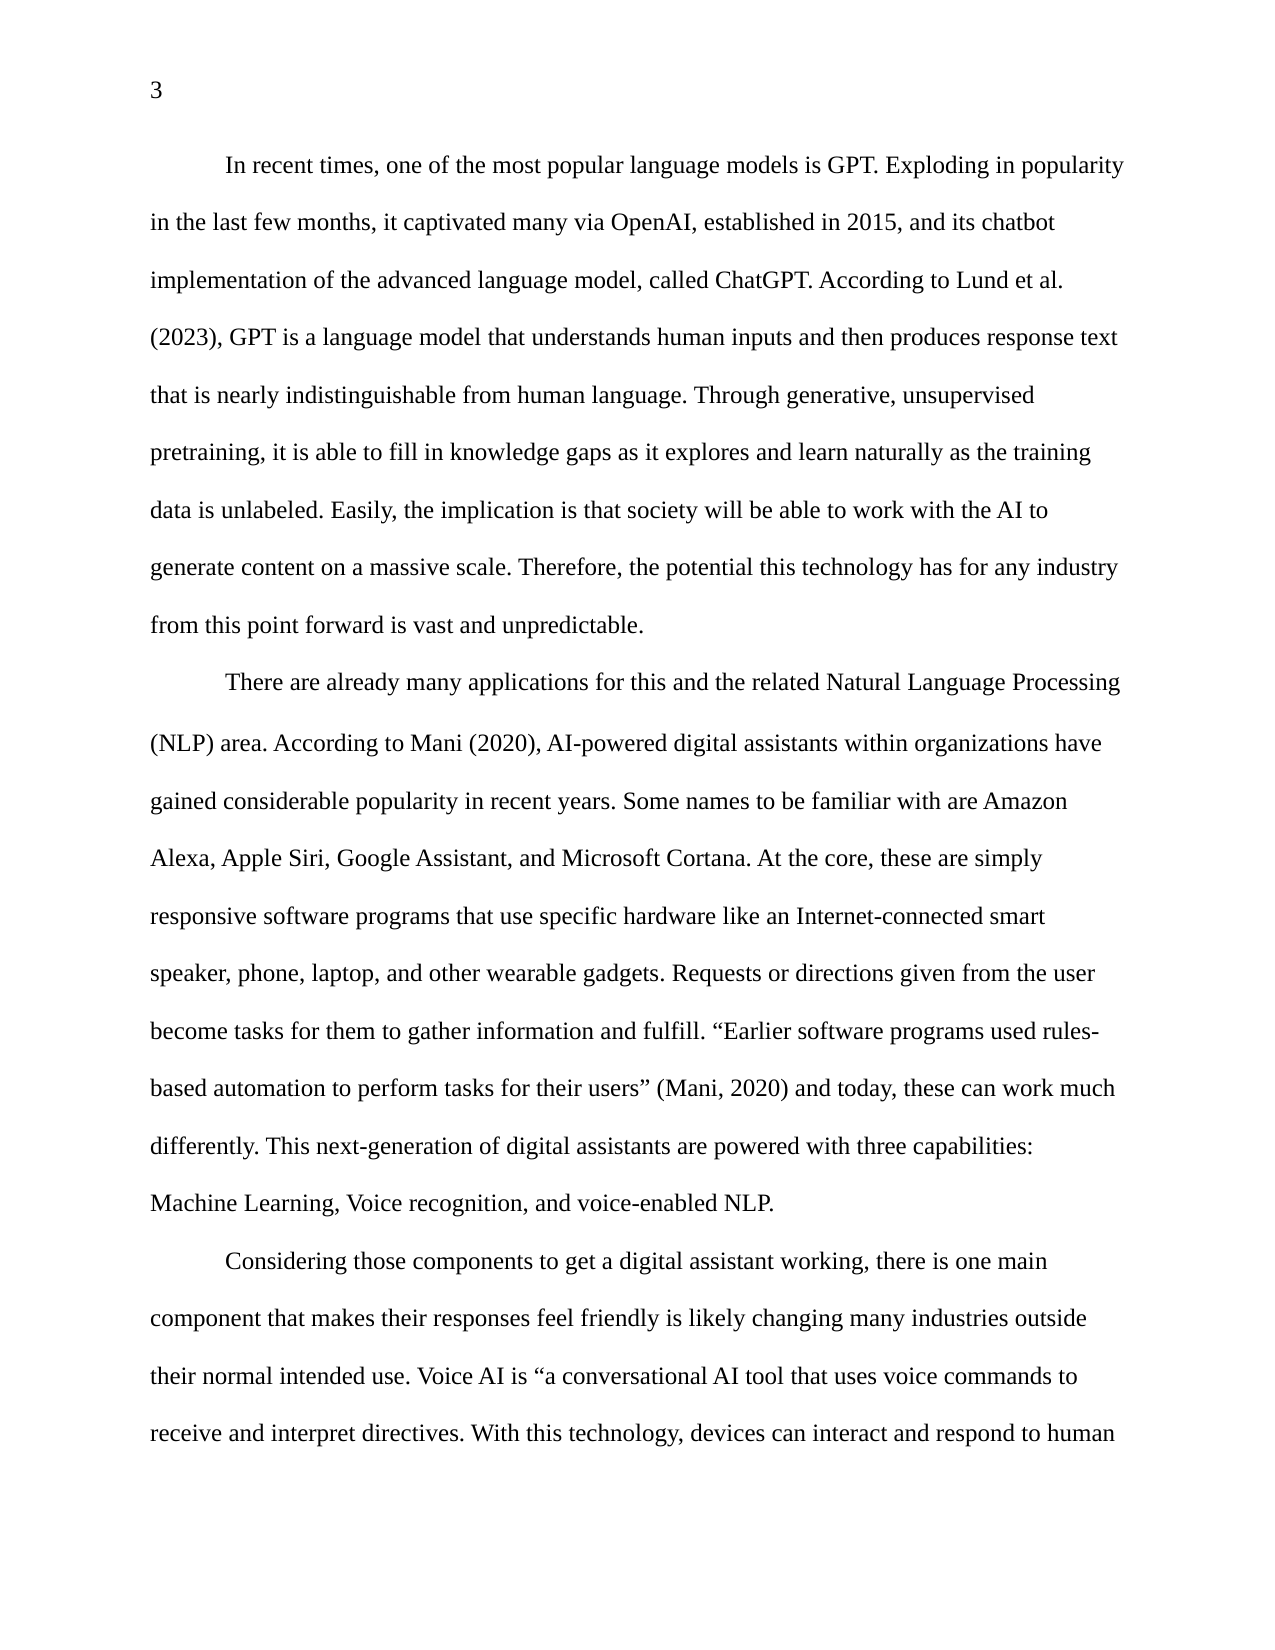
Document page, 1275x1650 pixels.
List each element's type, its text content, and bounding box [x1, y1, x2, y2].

text There are already many applications for this and the related Natural Language Processing (NLP) area. According to Mani (2020), AI-powered digital assistants within organizations have gained considerable popularity in recent years. Some names to be familiar with are Amazon Alexa, Apple Siri, Google Assistant, and Microsoft Cortana. At the core, these are simply responsive software programs that use specific hardware like an Internet-connected smart speaker, phone, laptop, and other wearable gadgets. Requests or directions given from the user become tasks for them to gather information and fulfill. “Earlier software programs used rules-based automation to perform tasks for their users” (Mani, 2020) and today, these can work much differently. This next-generation of digital assistants are powered with three capabilities: Machine Learning, Voice recognition, and voice-enabled NLP. [150, 667, 1125, 1217]
text In recent times, one of the most popular language models is GPT. Exploding in popularity in the last few months, it captivated many via OpenAI, established in 2015, and its chatbot implementation of the advanced language model, called ChatGPT. According to Lund et al. (2023), GPT is a language model that understands human inputs and then produces response text that is nearly indistinguishable from human language. Through generative, unsupervised pretraining, it is able to fill in knowledge gaps as it explores and learn naturally as the training data is unlabeled. Easily, the implication is that society will be able to work with the AI to generate content on a massive scale. Therefore, the potential this technology has for any industry from this point forward is vast and unpredictable. [150, 150, 1125, 639]
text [150, 1246, 1125, 1447]
